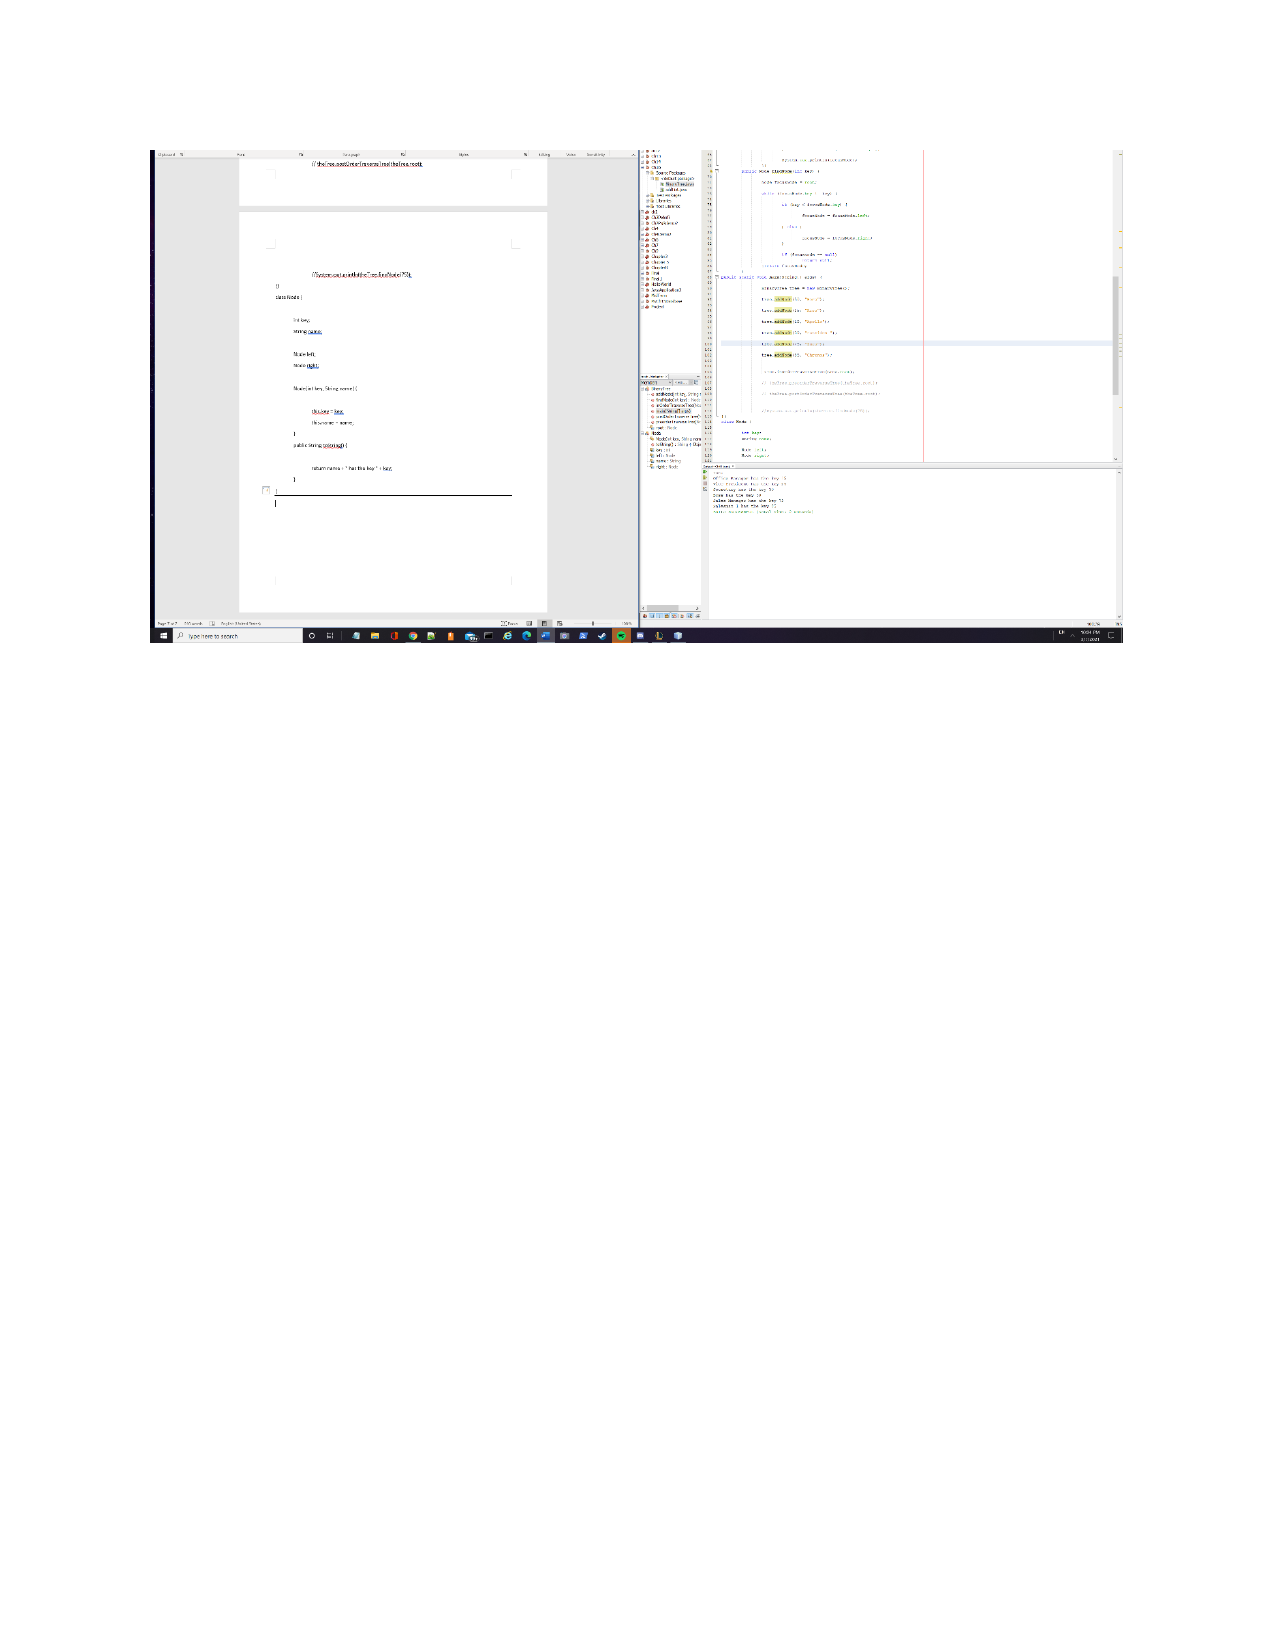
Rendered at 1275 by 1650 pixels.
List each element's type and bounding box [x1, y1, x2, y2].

picture [150, 150, 1123, 643]
